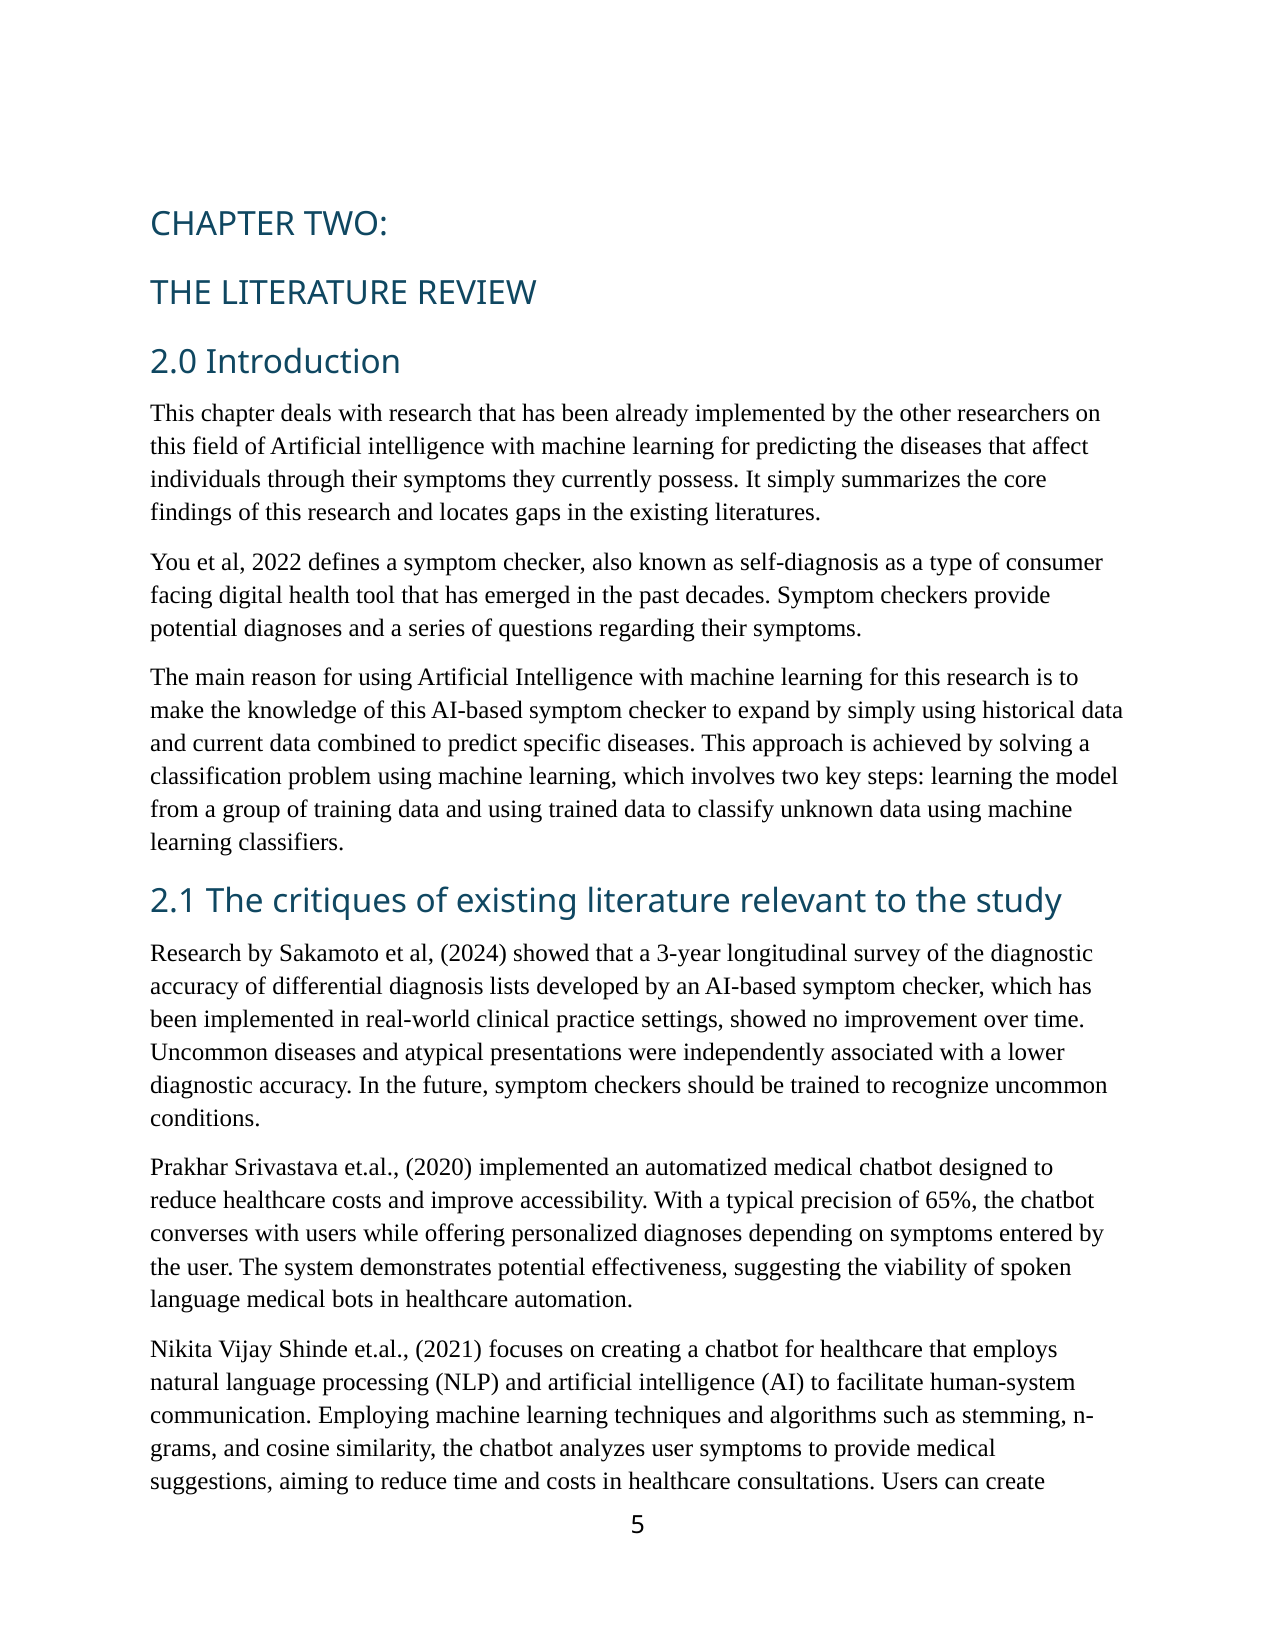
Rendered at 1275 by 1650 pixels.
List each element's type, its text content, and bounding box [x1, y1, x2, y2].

subtitle 2.1 The critiques of existing literature relevant to the study [150, 877, 1125, 923]
subtitle 2.0 Introduction [150, 337, 1125, 383]
subtitle THE LITERATURE REVIEW [150, 268, 1125, 314]
text The main reason for using Artificial Intelligence with machine learning for this research is to make the knowledge of this AI-based symptom checker to expand by simply using historical data and current data combined to predict specific diseases. This approach is achieved by solving a classification problem using machine learning, which involves two key steps: learning the model from a group of training data and using trained data to classify unknown data using machine learning classifiers. [150, 662, 1125, 856]
text You et al, 2022 defines a symptom checker, also known as self-diagnosis as a type of consumer facing digital health tool that has emerged in the past decades. Symptom checkers provide potential diagnoses and a series of questions regarding their symptoms. [150, 547, 1125, 641]
text This chapter deals with research that has been already implemented by the other researchers on this field of Artificial intelligence with machine learning for predicting the diseases that affect individuals through their symptoms they currently possess. It simply summarizes the core findings of this research and locates gaps in the existing literatures. [150, 398, 1125, 526]
subtitle CHAPTER TWO: [150, 200, 1125, 245]
text Research by Sakamoto et al, (2024) showed that a 3-year longitudinal survey of the diagnostic accuracy of differential diagnosis lists developed by an AI-based symptom checker, which has been implemented in real-world clinical practice settings, showed no improvement over time. Uncommon diseases and atypical presentations were independently associated with a lower diagnostic accuracy. In the future, symptom checkers should be trained to recognize uncommon conditions. [150, 938, 1125, 1132]
text Prakhar Srivastava et.al., (2020) implemented an automatized medical chatbot designed to reduce healthcare costs and improve accessibility. With a typical precision of 65%, the chatbot converses with users while offering personalized diagnoses depending on symptoms entered by the user. The system demonstrates potential effectiveness, suggesting the viability of spoken language medical bots in healthcare automation. [150, 1152, 1125, 1313]
